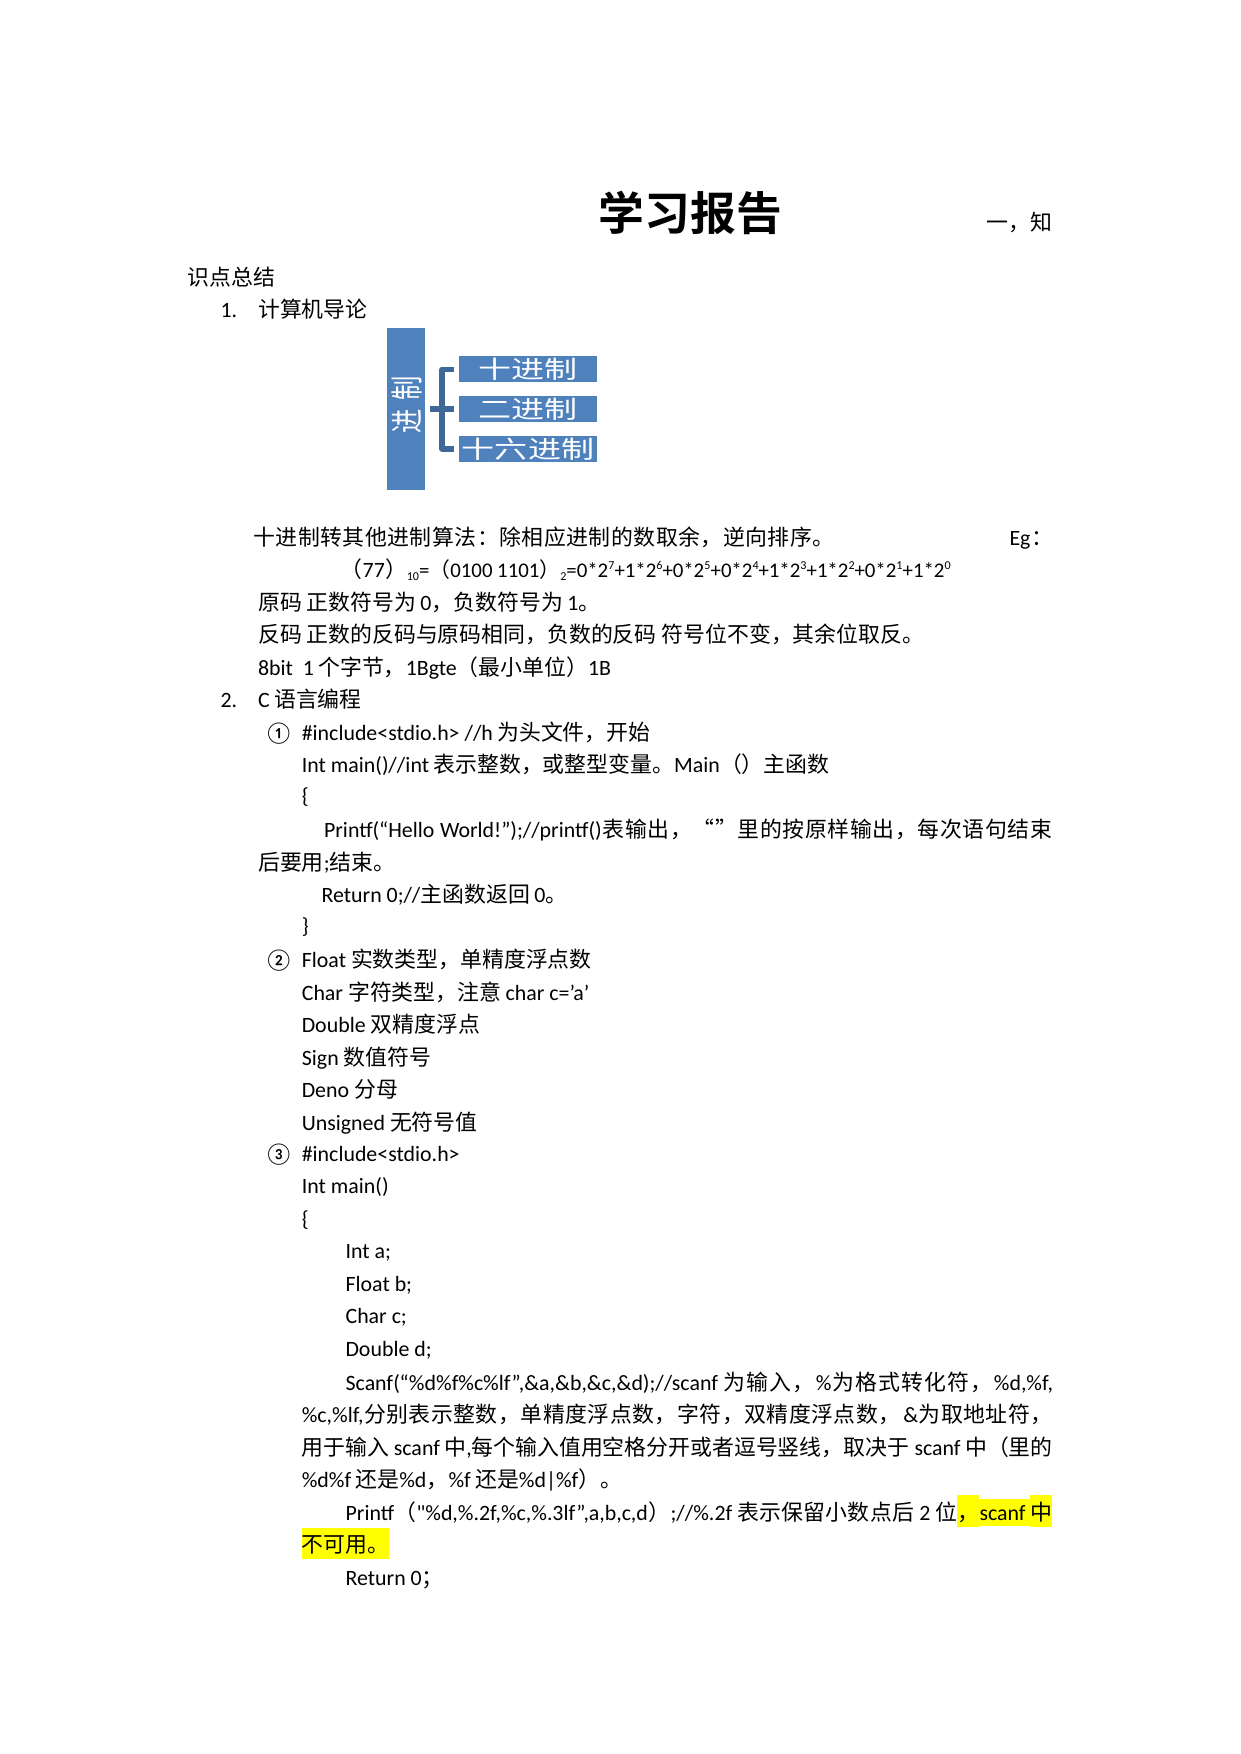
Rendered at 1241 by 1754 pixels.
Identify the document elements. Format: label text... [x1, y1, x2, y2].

list Int main()//int表示整数，或整型变量。Main（）主函数 [258, 747, 1053, 779]
list Printf（"%d,%.2f,%c,%.3lf”,a,b,c,d）;//%.2f表示保留小数点后2位，scanf中不可用。 [302, 1494, 1053, 1559]
list { [302, 1202, 1053, 1234]
text 原码 正数符号为0，负数符号为1。 [258, 584, 1053, 617]
list #include<stdio.h> [264, 1137, 1053, 1169]
list Int a; [302, 1234, 1053, 1267]
list { [258, 779, 1053, 812]
text 反码 正数的反码与原码相同，负数的反码 符号位不变，其余位取反。 [258, 617, 1053, 649]
list C语言编程 [220, 682, 1053, 714]
list Printf(“Hello World!”);//printf()表输出，“”里的按原样输出，每次语句结束后要用;结束。 [258, 812, 1053, 877]
list Double 双精度浮点 [302, 1007, 1053, 1039]
list 计算机导论 [220, 292, 1053, 324]
list Char c; [302, 1299, 1053, 1332]
list Scanf(“%d%f%c%lf”,&a,&b,&c,&d);//scanf为输入，%为格式转化符，%d,%f,%c,%lf,分别表示整数，单精度浮点数，字符，双精度浮点数，&为取地址符，用于输入scanf中,每个输入值用空格分开或者逗号竖线，取决于scanf中（里的%d%f还是%d，%f还是%d|%f）。 [302, 1364, 1053, 1494]
list Int main() [302, 1169, 1053, 1202]
text 8bit 1个字节，1Bgte（最小单位）1B [258, 649, 1053, 682]
list Float 实数类型，单精度浮点数 [264, 942, 1053, 974]
list Float b; [302, 1267, 1053, 1299]
list Unsigned 无符号值 [302, 1104, 1053, 1137]
list Char 字符类型，注意char c=’a’ [302, 974, 1053, 1007]
list #include<stdio.h> //h为头文件，开始 [264, 714, 1053, 747]
list Deno 分母 [302, 1072, 1053, 1104]
list Return 0； [302, 1559, 1053, 1592]
list } [258, 909, 1053, 942]
list Double d; [302, 1332, 1053, 1364]
list Sign 数值符号 [302, 1039, 1053, 1072]
list Return 0;//主函数返回0。 [258, 877, 1053, 909]
text 十进制转其他进制算法：除相应进制的数取余，逆向排序。 Eg：（77）10=（0100 1101）2=0*27+1*26+0*25+0*24+1*23+1*22+0*21+1*20 [253, 519, 1053, 584]
text 学习报告 一，知识点总结 [187, 162, 1053, 292]
